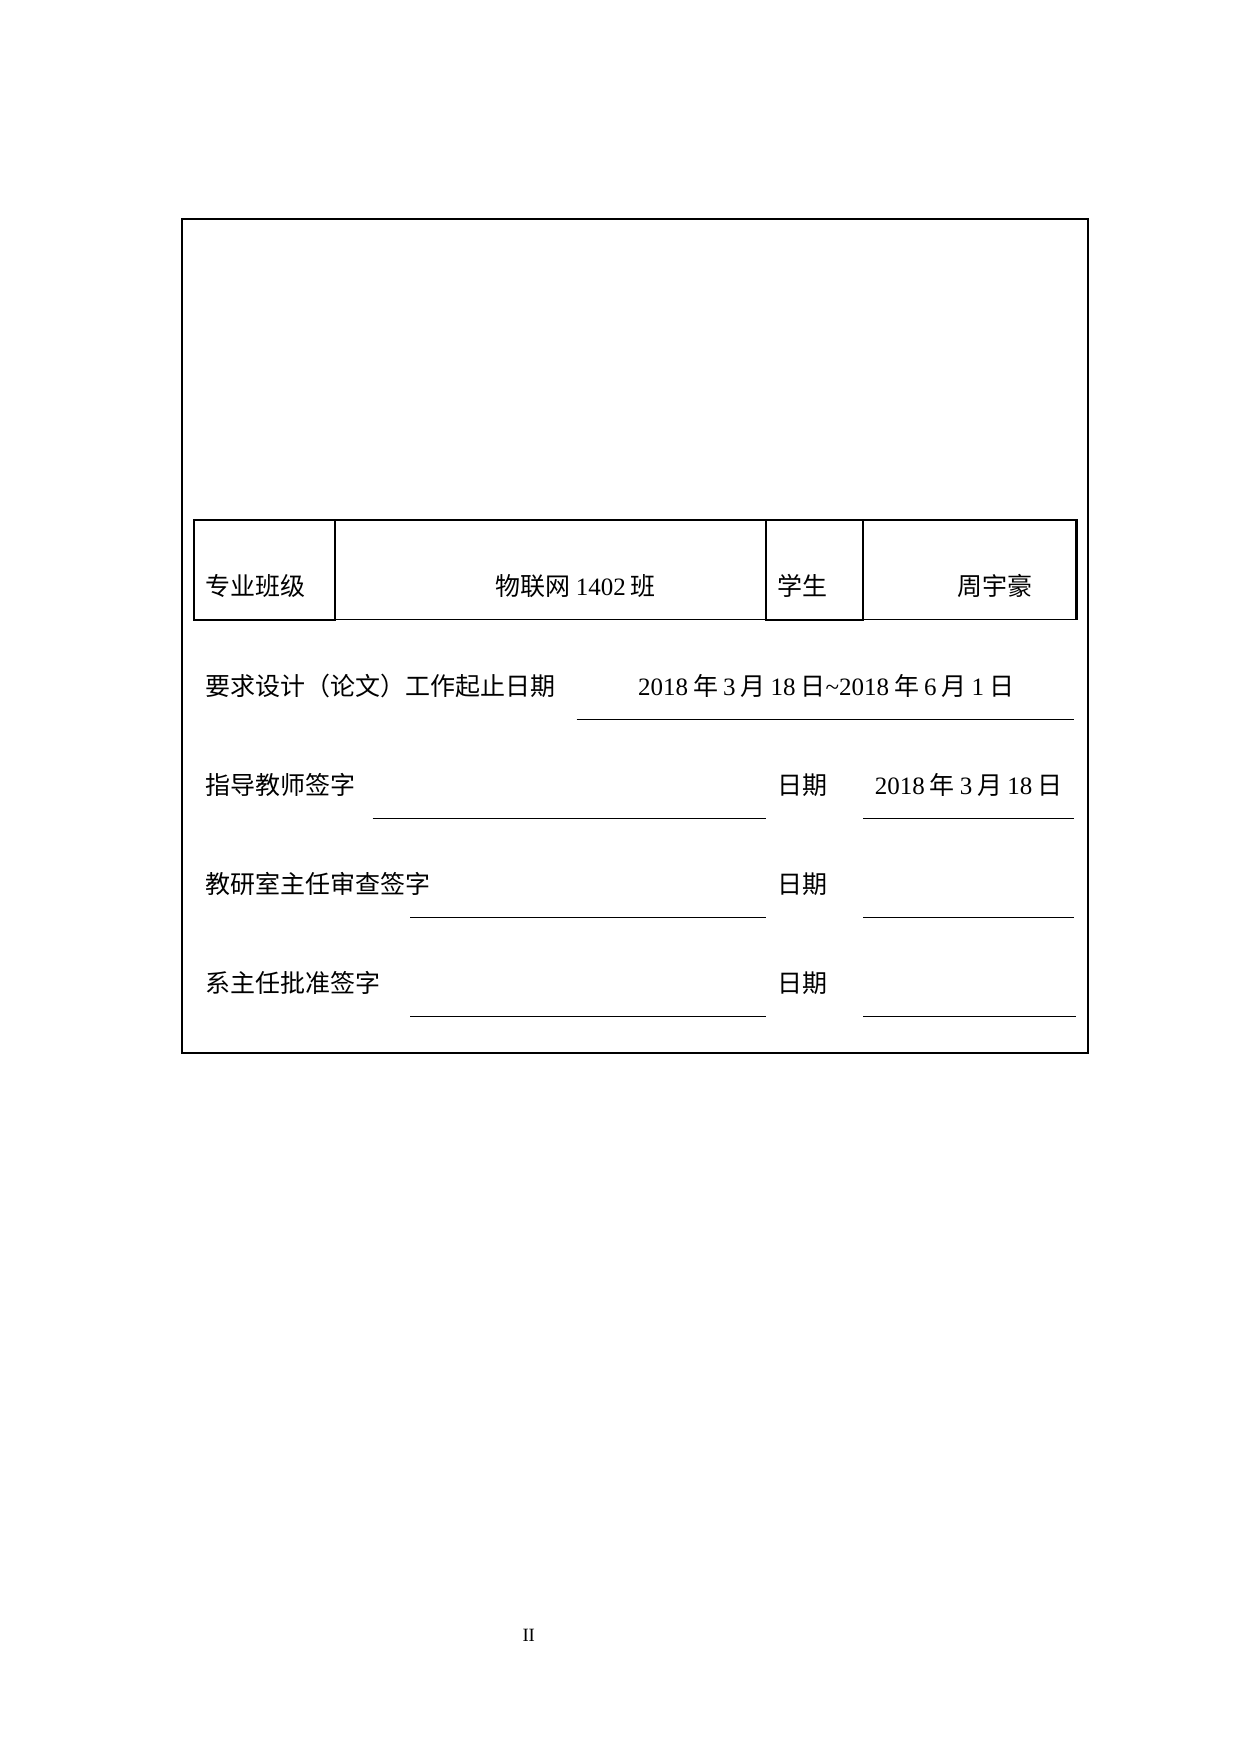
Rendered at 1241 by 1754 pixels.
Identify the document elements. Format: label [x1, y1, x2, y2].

table_header [183, 220, 1087, 1052]
